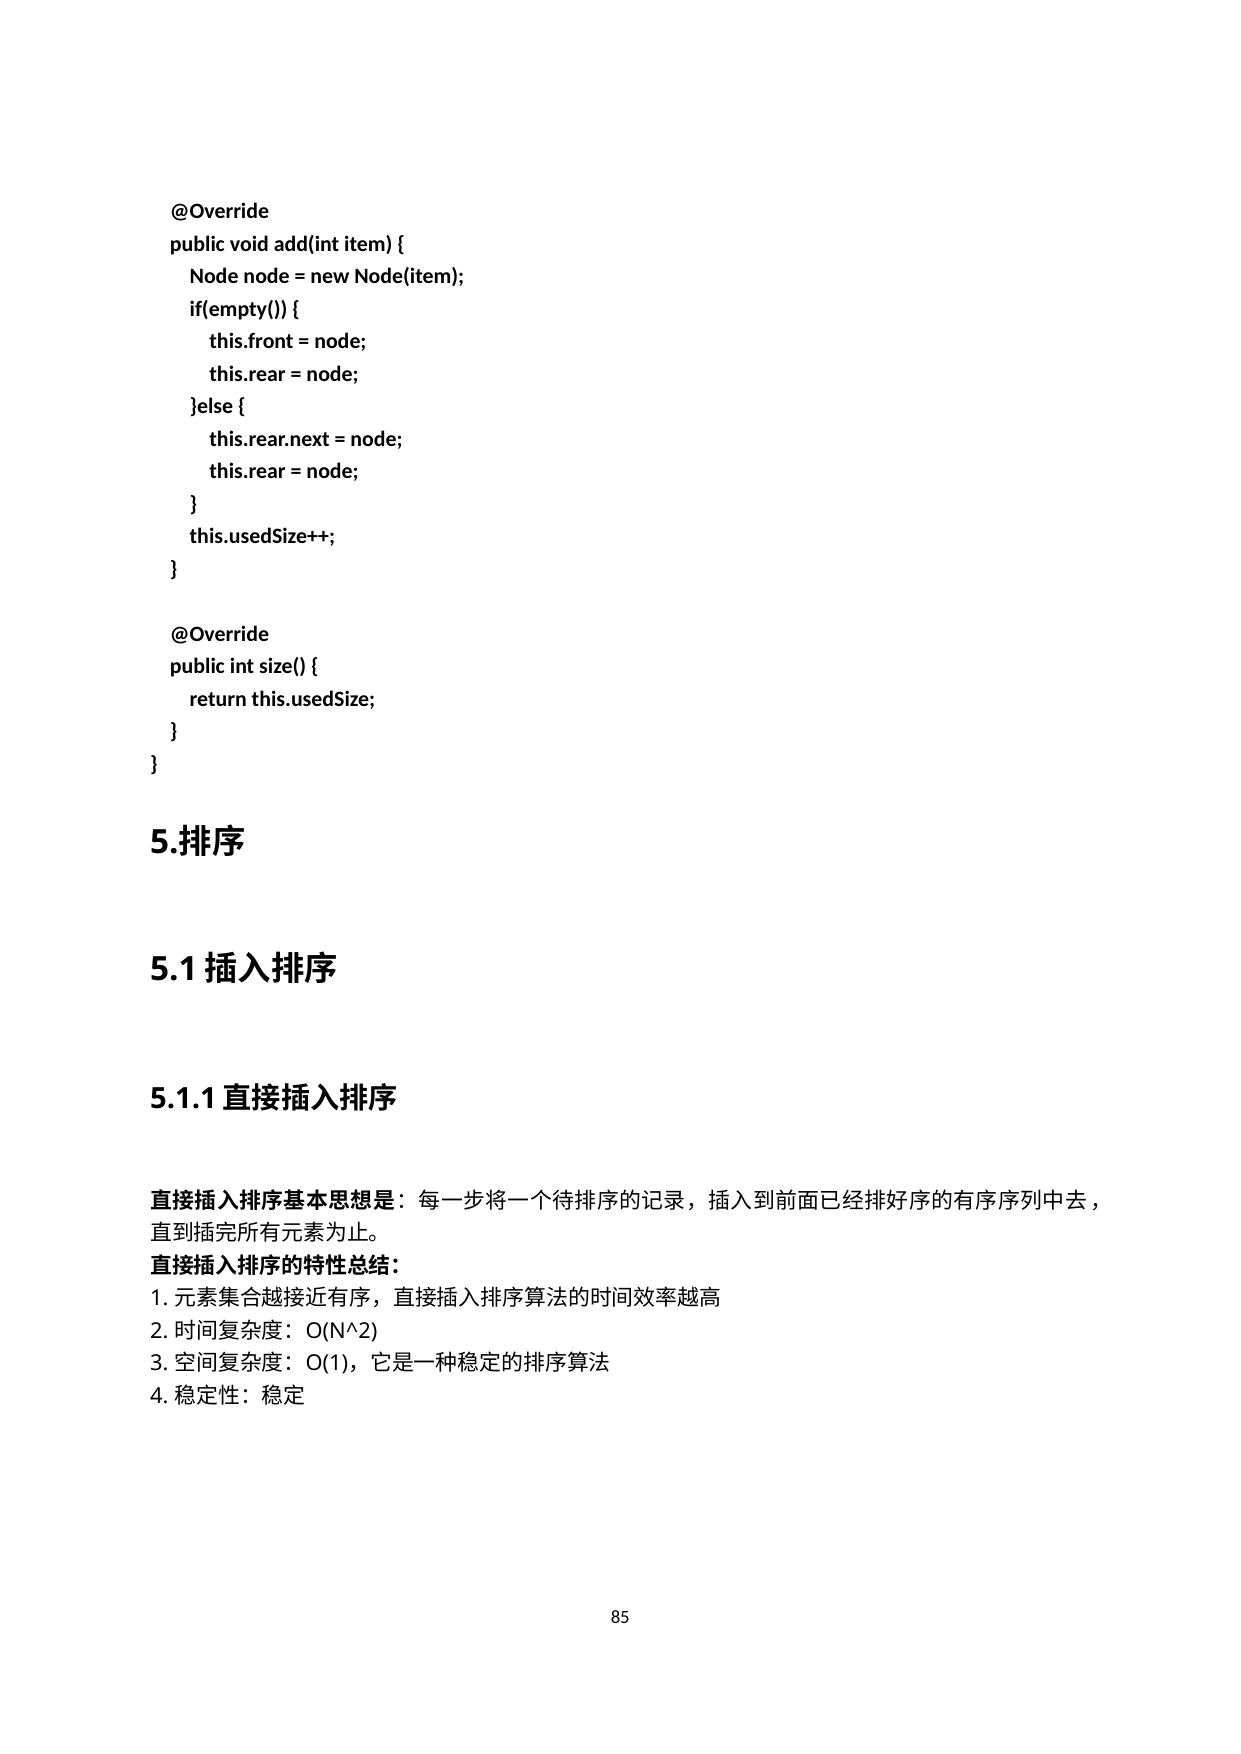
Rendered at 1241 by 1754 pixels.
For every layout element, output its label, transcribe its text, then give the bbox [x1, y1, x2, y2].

subtitle 5.1.1直接插入排序 [150, 1063, 1090, 1128]
text this.rear.next = node; [150, 422, 1090, 454]
text Node node = new Node(item); [150, 259, 1090, 292]
text 3. 空间复杂度：O(1)，它是一种稳定的排序算法 [150, 1345, 1090, 1377]
text } [150, 747, 1090, 779]
text @Override [150, 617, 1090, 649]
text 4. 稳定性：稳定 [150, 1377, 1090, 1410]
text return this.usedSize; [150, 682, 1090, 714]
subtitle 5.1插入排序 [150, 934, 1090, 999]
text }else { [150, 389, 1090, 422]
text 2. 时间复杂度：O(N^2) [150, 1312, 1090, 1345]
text public void add(int item) { [150, 227, 1090, 259]
text this.rear = node; [150, 357, 1090, 389]
text this.front = node; [150, 324, 1090, 357]
text 直接插入排序的特性总结： [150, 1247, 1090, 1280]
text } [150, 552, 1090, 584]
text if(empty()) { [150, 292, 1090, 324]
subtitle 5.排序 [150, 807, 1090, 872]
text public int size() { [150, 649, 1090, 682]
text 1. 元素集合越接近有序，直接插入排序算法的时间效率越高 [150, 1280, 1090, 1312]
text 直接插入排序基本思想是：每一步将一个待排序的记录，插入到前面已经排好序的有序序列中去，直到插完所有元素为止。 [150, 1182, 1090, 1247]
text this.usedSize++; [150, 519, 1090, 552]
text } [150, 487, 1090, 519]
text @Override [150, 194, 1090, 227]
text } [150, 714, 1090, 747]
text this.rear = node; [150, 454, 1090, 487]
